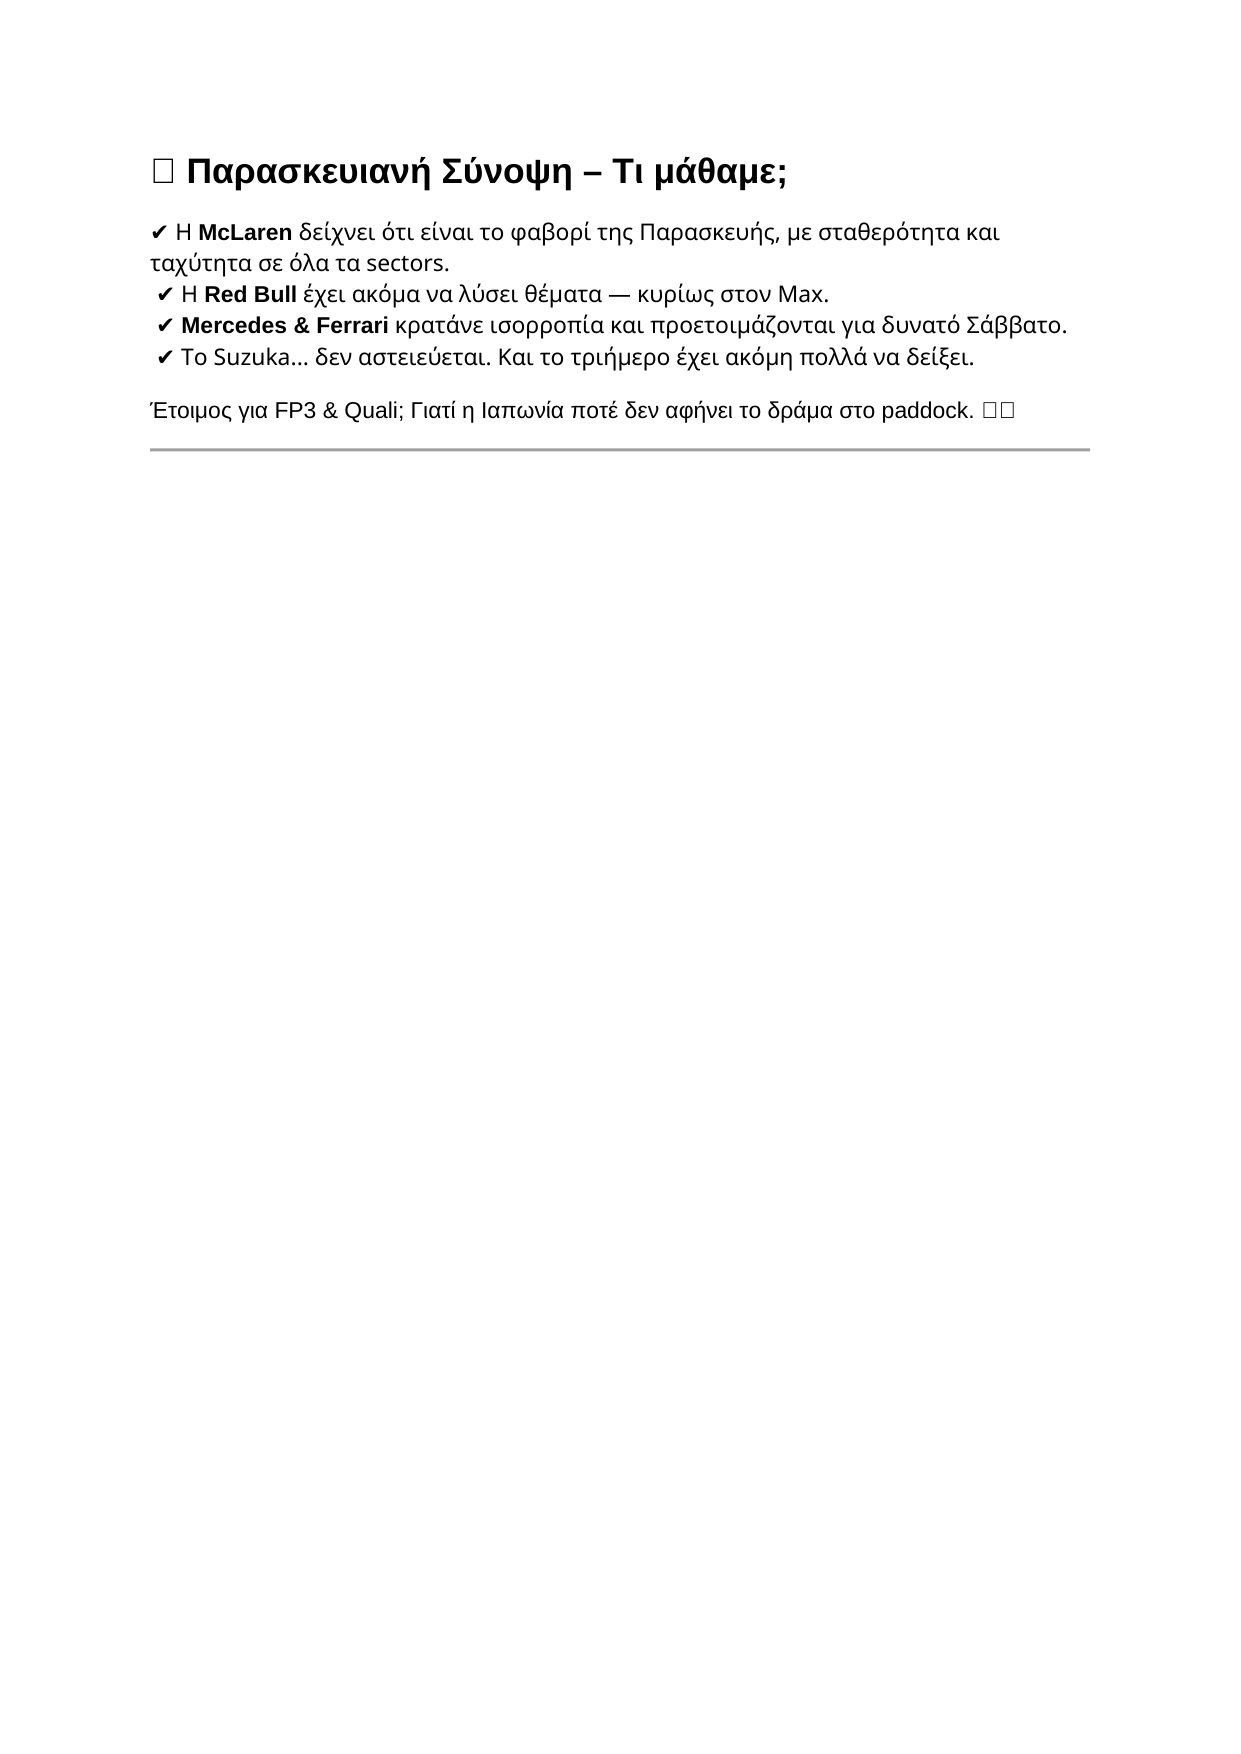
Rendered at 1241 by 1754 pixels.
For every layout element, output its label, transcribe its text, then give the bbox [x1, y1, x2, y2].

text Έτοιμος για FP3 & Quali; Γιατί η Ιαπωνία ποτέ δεν αφήνει το δράμα στο paddock. 🎌🏁 [150, 397, 1090, 423]
text ✔ Η McLaren δείχνει ότι είναι το φαβορί της Παρασκευής, με σταθερότητα και ταχύτητα σε όλα τα sectors. ✔ Η Red Bull έχει ακόμα να λύσει θέματα — κυρίως στον Max. ✔ Mercedes & Ferrari κρατάνε ισορροπία και προετοιμάζονται για δυνατό Σάββατο. ✔ Το Suzuka... δεν αστειεύεται. Και το τριήμερο έχει ακόμη πολλά να δείξει. [150, 216, 1090, 372]
subtitle 🧠 Παρασκευιανή Σύνοψη – Τι μάθαμε; [150, 150, 1090, 191]
